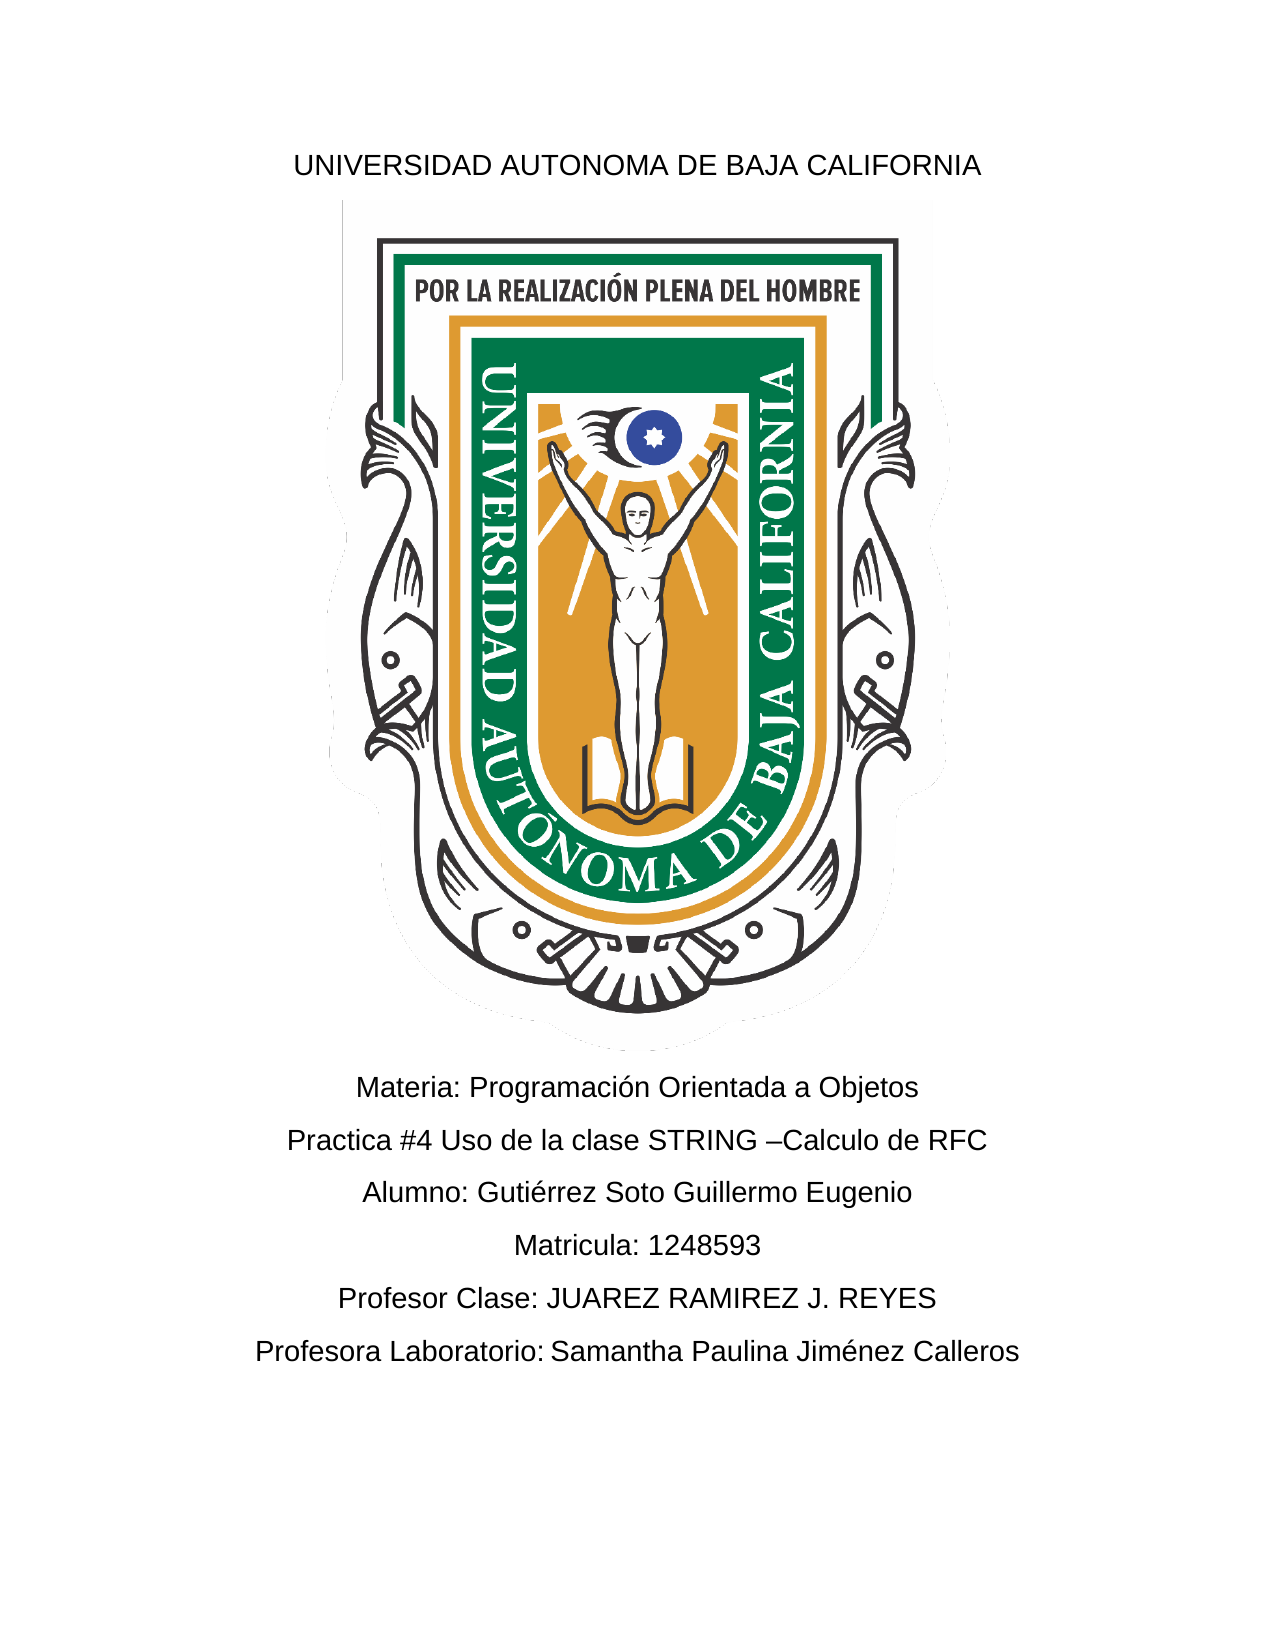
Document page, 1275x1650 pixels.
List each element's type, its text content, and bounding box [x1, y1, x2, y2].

text Alumno: Gutiérrez Soto Guillermo Eugenio [177, 1175, 1098, 1209]
picture [325, 200, 950, 1051]
text Matricula: 1248593 [177, 1228, 1098, 1262]
text Profesora Laboratorio: Samantha Paulina Jiménez Calleros [177, 1334, 1098, 1367]
text Profesor Clase: JUAREZ RAMIREZ J. REYES [177, 1281, 1098, 1314]
text Materia: Programación Orientada a Objetos [177, 1070, 1098, 1103]
text Practica #4 Uso de la clase STRING –Calculo de RFC [177, 1123, 1098, 1156]
text UNIVERSIDAD AUTONOMA DE BAJA CALIFORNIA [177, 148, 1098, 181]
